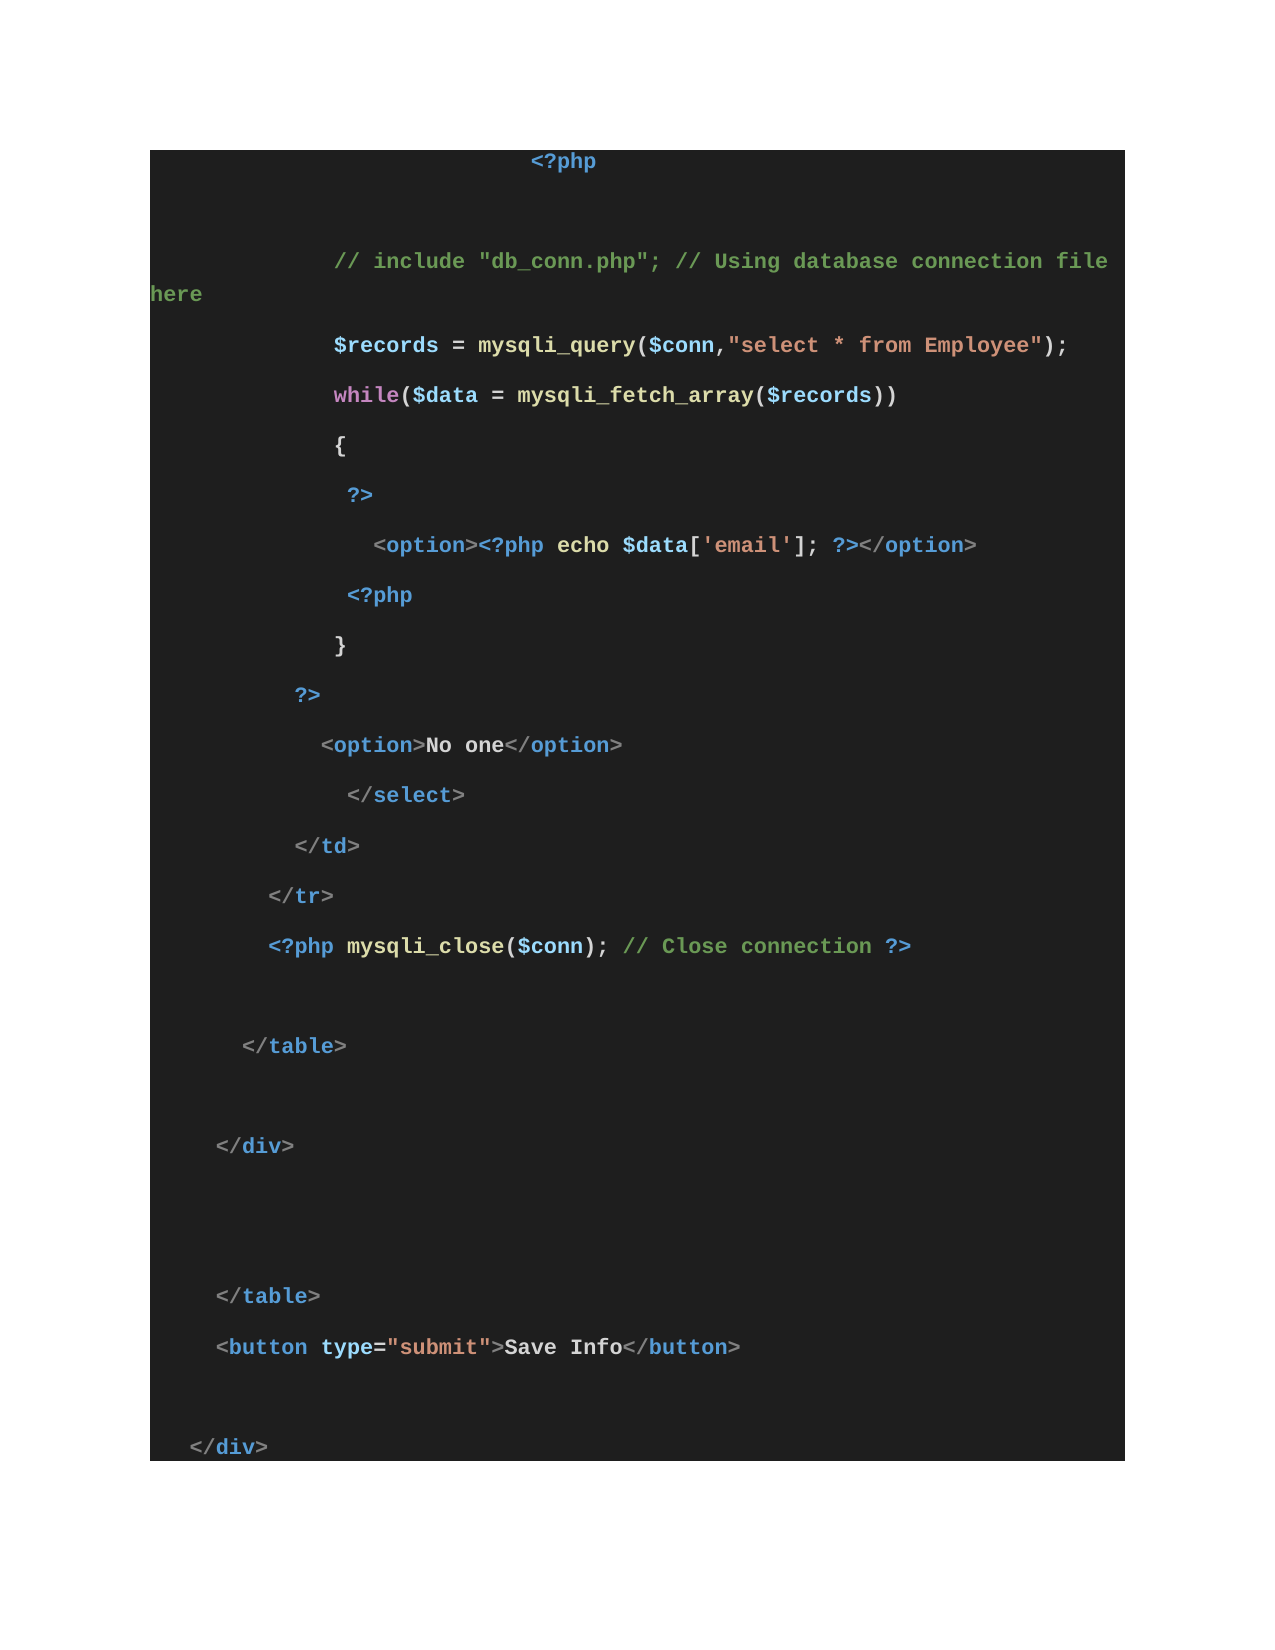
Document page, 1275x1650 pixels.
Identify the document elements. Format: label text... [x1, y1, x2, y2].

text </table> [150, 1035, 1125, 1060]
text { [150, 434, 1125, 459]
text ?> [150, 484, 1125, 509]
text // include "db_conn.php"; // Using database connection file here [150, 250, 1125, 308]
text </td> [150, 835, 1125, 859]
text ?> [150, 684, 1125, 709]
text } [150, 634, 1125, 659]
text <?php [150, 150, 1125, 175]
text </tr> [150, 885, 1125, 910]
text </select> [150, 785, 1125, 809]
text </table> [150, 1286, 1125, 1311]
text </div> [150, 1436, 1125, 1461]
text <?php [150, 584, 1125, 609]
text <option>No one</option> [150, 734, 1125, 759]
text <option><?php echo $data['email']; ?></option> [150, 534, 1125, 559]
text while($data = mysqli_fetch_array($records)) [150, 384, 1125, 409]
text <?php mysqli_close($conn); // Close connection ?> [150, 935, 1125, 960]
text <button type="submit">Save Info</button> [150, 1336, 1125, 1361]
text $records = mysqli_query($conn,"select * from Employee"); [150, 334, 1125, 358]
text </div> [150, 1135, 1125, 1160]
